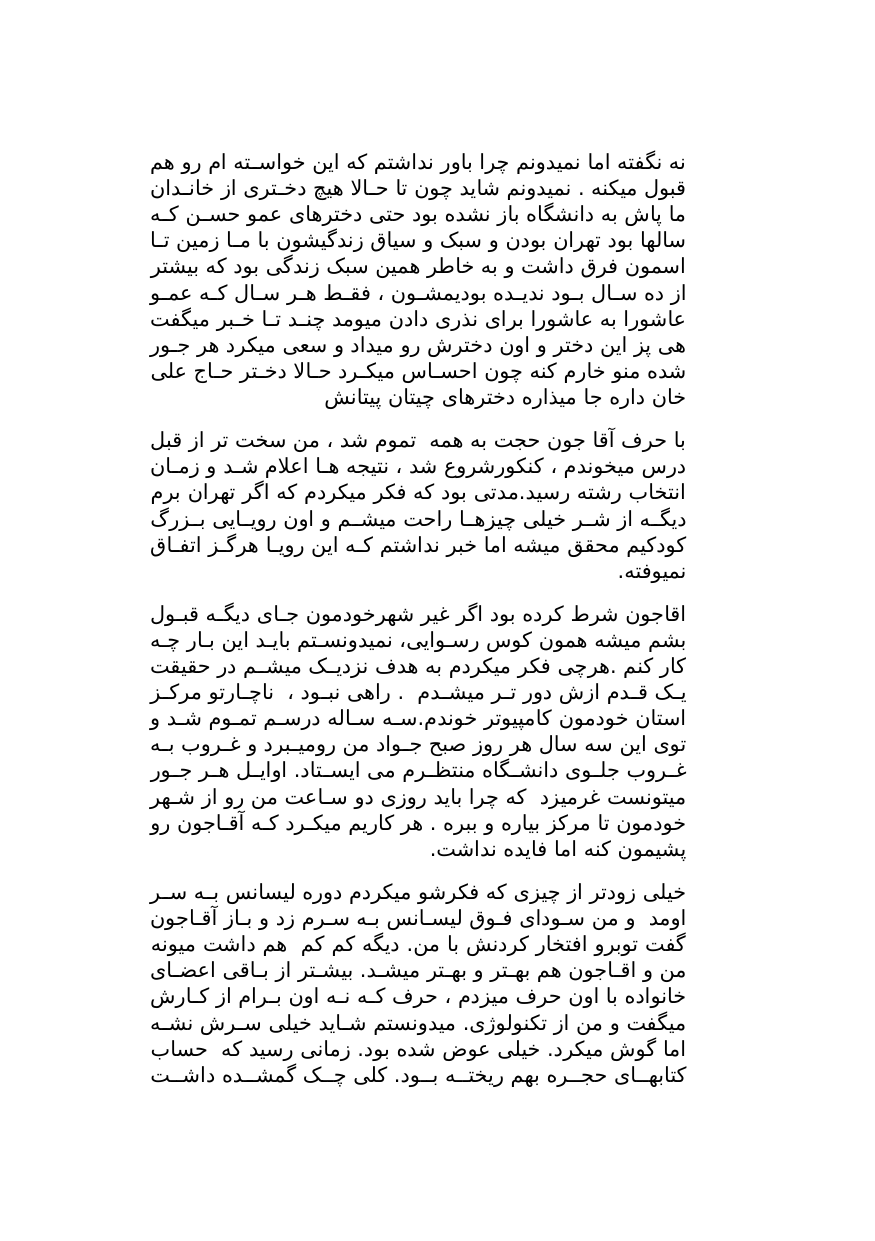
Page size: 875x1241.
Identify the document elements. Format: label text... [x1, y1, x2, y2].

text اقاجون شرط کرده بود اگر غیر شهرخودمون جای دیگه قبول بشم میشه همون کوس رسوایی، نمیدونستم باید این بار چه کار کنم .هرچی فکر میکردم به هدف نزدیک میشم در حقیقت یک قدم ازش دور تر میشدم . راهی نبود ، ناچارتو مرکز استان خودمون کامپیوتر خوندم.سه ساله درسم تموم شد و توی این سه سال هر روز صبح جواد من رومیبرد و غروب به غروب جلوی دانشگاه منتظرم می ایستاد. اوایل هر جور میتونست غرمیزد که چرا باید روزی دو ساعت من رو از شهر خودمون تا مرکز بیاره و ببره . هر کاریم میکرد که آقاجون رو پشیمون کنه اما فایده نداشت. [150, 602, 687, 861]
text با حرف آقا جون حجت به همه تموم شد ، من سخت تر از قبل درس میخوندم ، کنکورشروع شد ، نتیجه ها اعلام شد و زمان انتخاب رشته رسید.مدتی بود که فکر میکردم که اگر تهران برم دیگه از شر خیلی چیزها راحت میشم و اون رویایی بزرگ کودکیم محقق میشه اما خبر نداشتم که این رویا هرگز اتفاق نمیوفته. [150, 428, 687, 583]
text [150, 150, 687, 409]
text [150, 880, 687, 1087]
